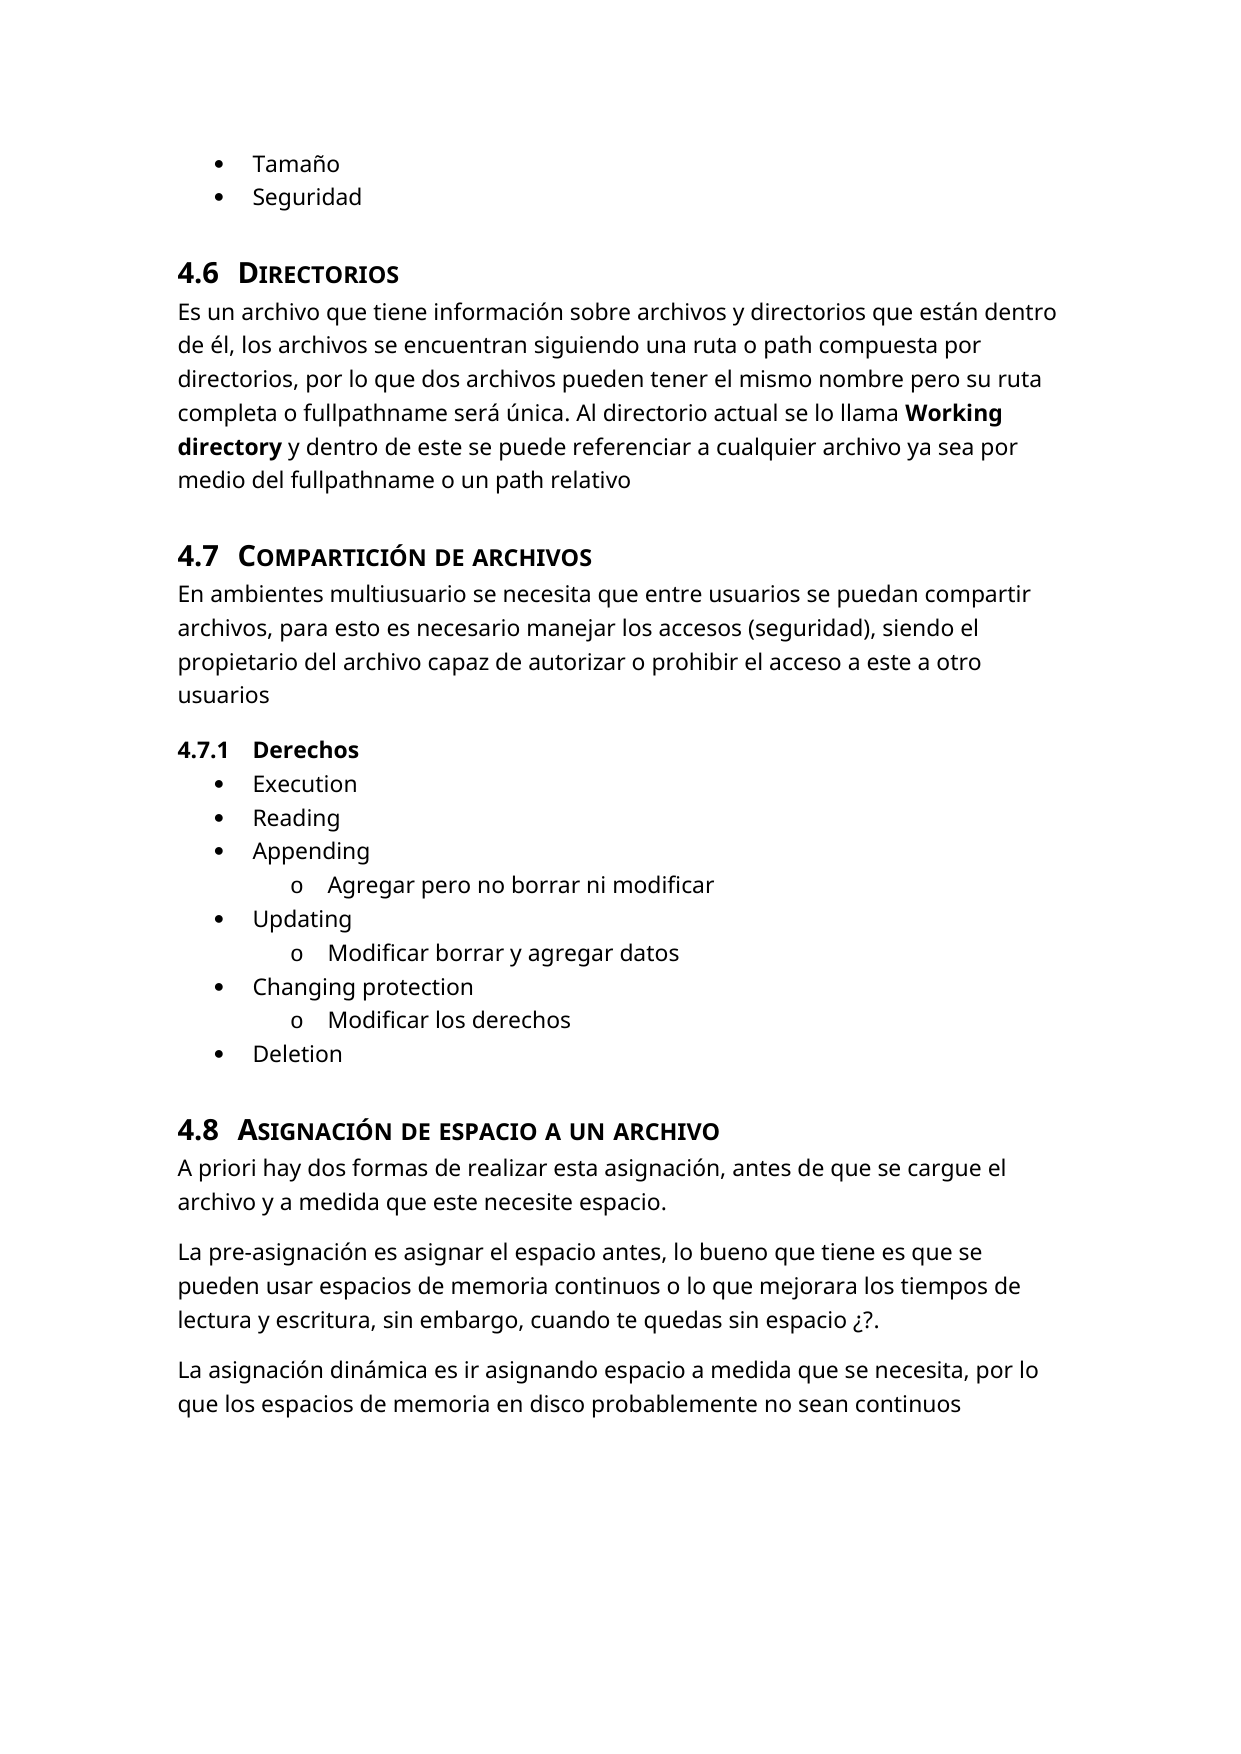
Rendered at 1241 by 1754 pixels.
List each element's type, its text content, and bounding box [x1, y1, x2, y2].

list Updating [215, 903, 1063, 934]
list Agregar pero no borrar ni modificar [290, 869, 1063, 900]
list Execution [215, 768, 1063, 799]
list Modificar borrar y agregar datos [290, 937, 1063, 968]
list Tamaño [215, 148, 1063, 179]
list Appending [215, 835, 1063, 867]
list Modificar los derechos [290, 1004, 1063, 1036]
list Deletion [215, 1038, 1063, 1069]
subtitle Derechos [177, 734, 1063, 765]
list Changing protection [215, 971, 1063, 1002]
text La asignación dinámica es ir asignando espacio a medida que se necesita, por lo que los espacios de memoria en disco probablemente no sean continuos [177, 1354, 1063, 1419]
text Es un archivo que tiene información sobre archivos y directorios que están dentro de él, los archivos se encuentran siguiendo una ruta o path compuesta por directorios, por lo que dos archivos pueden tener el mismo nombre pero su ruta completa o fullpathname será única. Al directorio actual se lo llama Working directory y dentro de este se puede referenciar a cualquier archivo ya sea por medio del fullpathname o un path relativo [177, 295, 1063, 495]
text En ambientes multiusuario se necesita que entre usuarios se puedan compartir archivos, para esto es necesario manejar los accesos (seguridad), siendo el propietario del archivo capaz de autorizar o prohibir el acceso a este a otro usuarios [177, 578, 1063, 711]
subtitle Directorios [177, 253, 1063, 292]
subtitle Asignación de espacio a un archivo [177, 1109, 1063, 1149]
subtitle Compartición de archivos [177, 535, 1063, 575]
list Seguridad [215, 181, 1063, 213]
text A priori hay dos formas de realizar esta asignación, antes de que se cargue el archivo y a medida que este necesite espacio. [177, 1152, 1063, 1217]
list Reading [215, 802, 1063, 833]
text La pre-asignación es asignar el espacio antes, lo bueno que tiene es que se pueden usar espacios de memoria continuos o lo que mejorara los tiempos de lectura y escritura, sin embargo, cuando te quedas sin espacio ¿?. [177, 1236, 1063, 1335]
